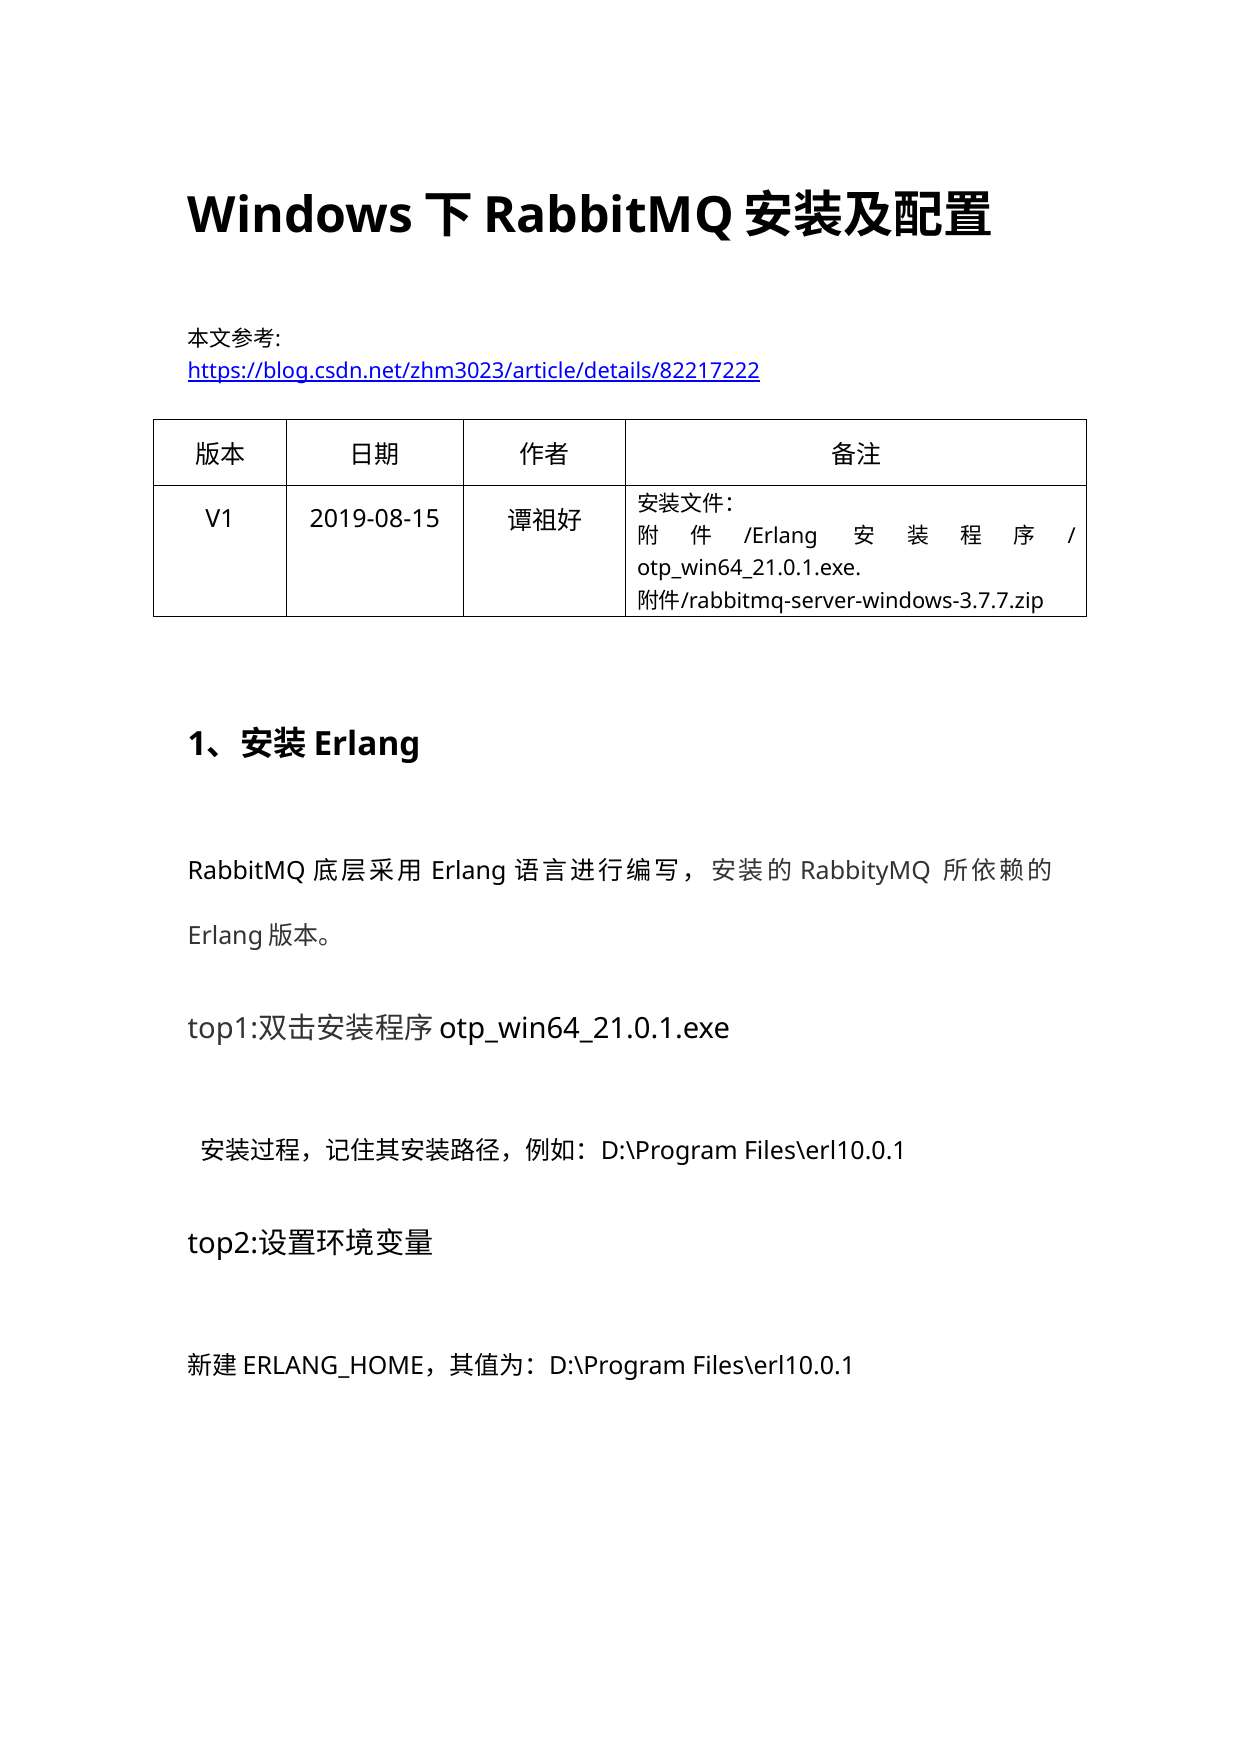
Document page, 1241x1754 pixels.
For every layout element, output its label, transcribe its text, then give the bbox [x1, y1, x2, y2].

text https://blog.csdn.net/zhm3023/article/details/82217222 [187, 354, 1053, 386]
table_header 版本 [154, 420, 286, 485]
text RabbitMQ底层采用Erlang语言进行编写，安装的RabbityMQ 所依赖的Erlang版本。 [187, 836, 1053, 966]
subtitle top2:设置环境变量 [187, 1208, 1053, 1273]
table_header 作者 [464, 420, 625, 485]
table_cell 2019-08-15 [287, 486, 463, 616]
table_header 备注 [626, 420, 1086, 485]
subtitle 1、安装Erlang [187, 709, 1053, 774]
table_header 日期 [287, 420, 463, 485]
subtitle top1:双击安装程序otp_win64_21.0.1.exe [187, 993, 1053, 1058]
table_cell V1 [154, 486, 286, 616]
text 新建ERLANG_HOME，其值为：D:\Program Files\erl10.0.1 [187, 1331, 1053, 1396]
text 安装过程，记住其安装路径，例如：D:\Program Files\erl10.0.1 [187, 1116, 1053, 1181]
text 本文参考: [187, 321, 1053, 354]
subtitle Windows下RabbitMQ安装及配置 [187, 162, 1053, 259]
table_cell 安装文件： 附件/Erlang安装程序/otp_win64_21.0.1.exe. 附件/rabbitmq-server-windows-3.7.7.zip [626, 486, 1086, 616]
table_cell 谭祖好 [464, 486, 625, 616]
